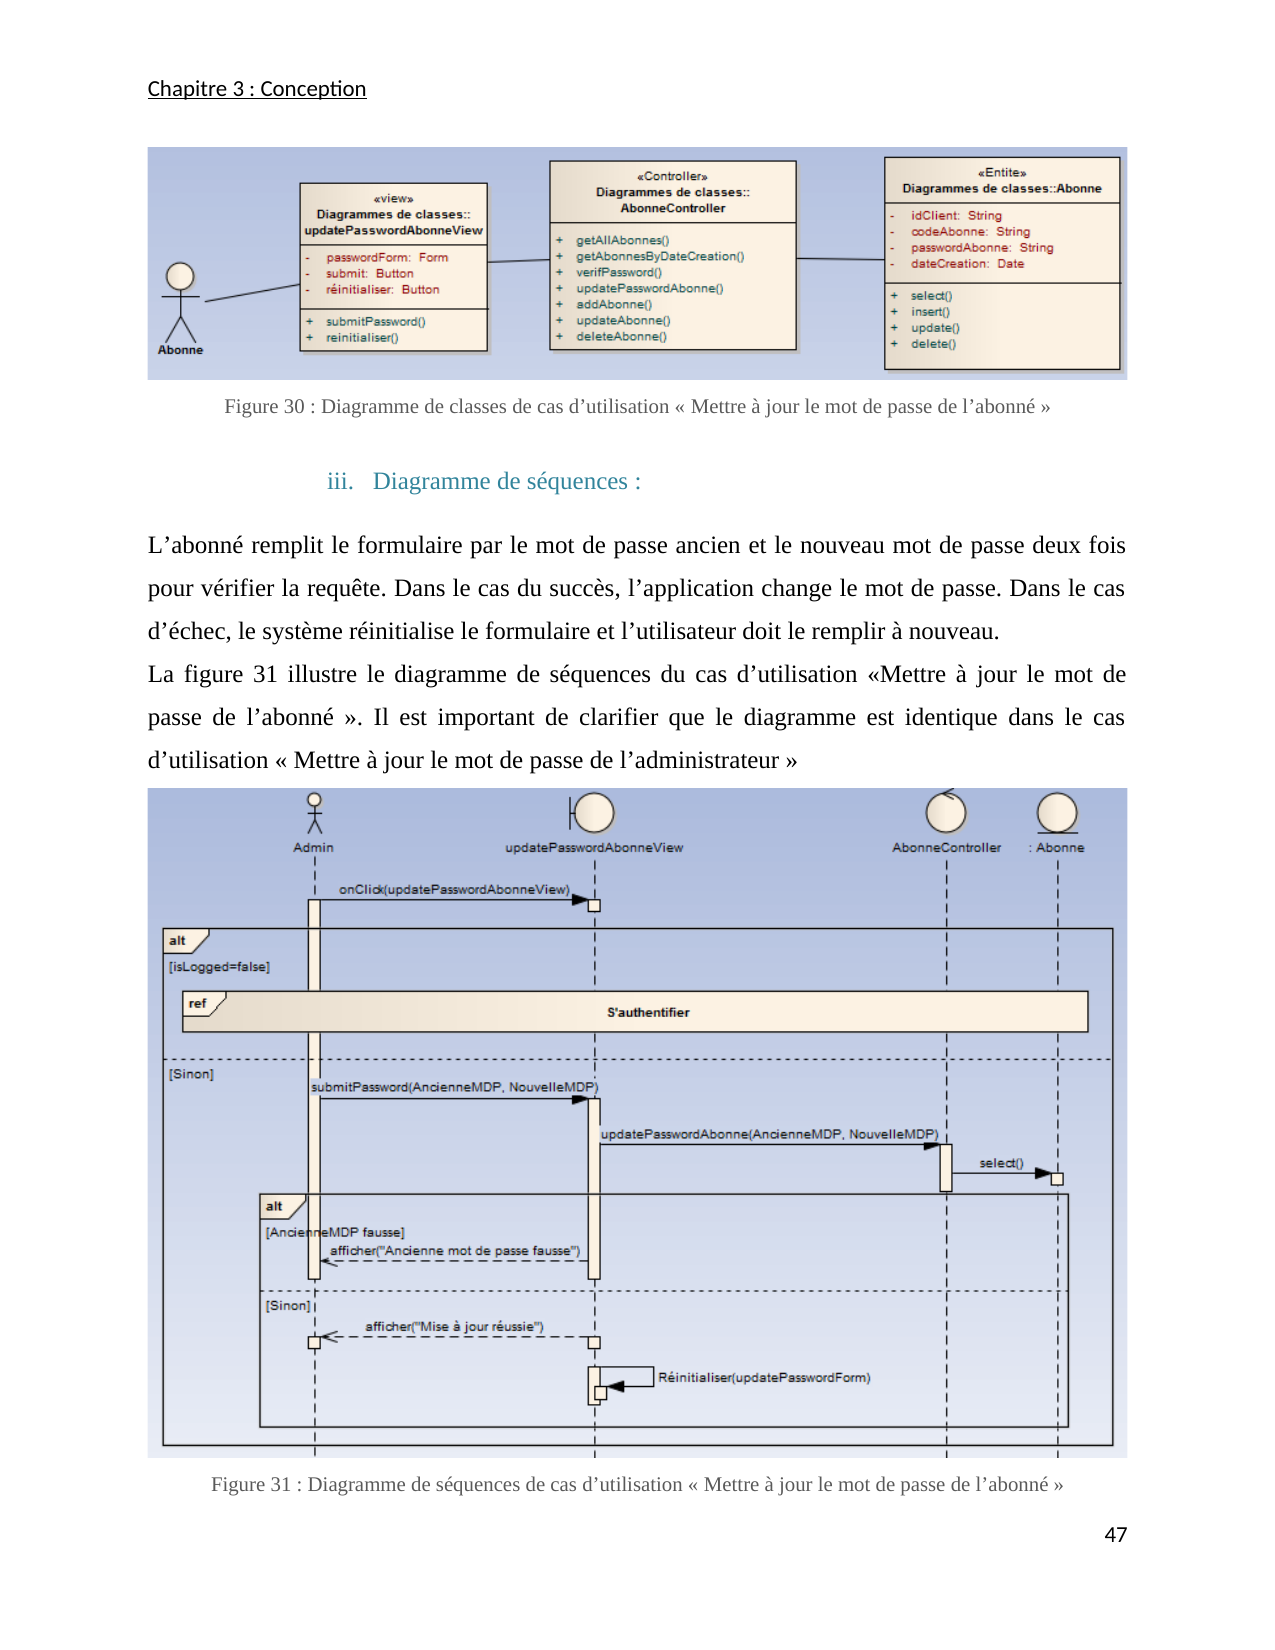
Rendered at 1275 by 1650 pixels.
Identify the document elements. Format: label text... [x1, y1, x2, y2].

picture [147, 147, 1128, 380]
text Figure 31 : Diagramme de séquences de cas d’utilisation « Mettre à jour le mot de passe de l’abonné » [148, 1471, 1127, 1496]
text L’abonné remplit le formulaire par le mot de passe ancien et le nouveau mot de passe deux fois pour vérifier la requête. Dans le cas du succès, l’application change le mot de passe. Dans le cas d’échec, le système réinitialise le formulaire et l’utilisateur doit le remplir à nouveau. [148, 530, 1127, 645]
text Figure 30 : Diagramme de classes de cas d’utilisation « Mettre à jour le mot de passe de l’abonné » [148, 394, 1127, 418]
list Diagramme de séquences : [354, 466, 1127, 495]
text La figure 31 illustre le diagramme de séquences du cas d’utilisation «Mettre à jour le mot de passe de l’abonné ». Il est important de clarifier que le diagramme est identique dans le cas d’utilisation « Mettre à jour le mot de passe de l’administrateur » [148, 659, 1127, 774]
picture [147, 788, 1128, 1458]
